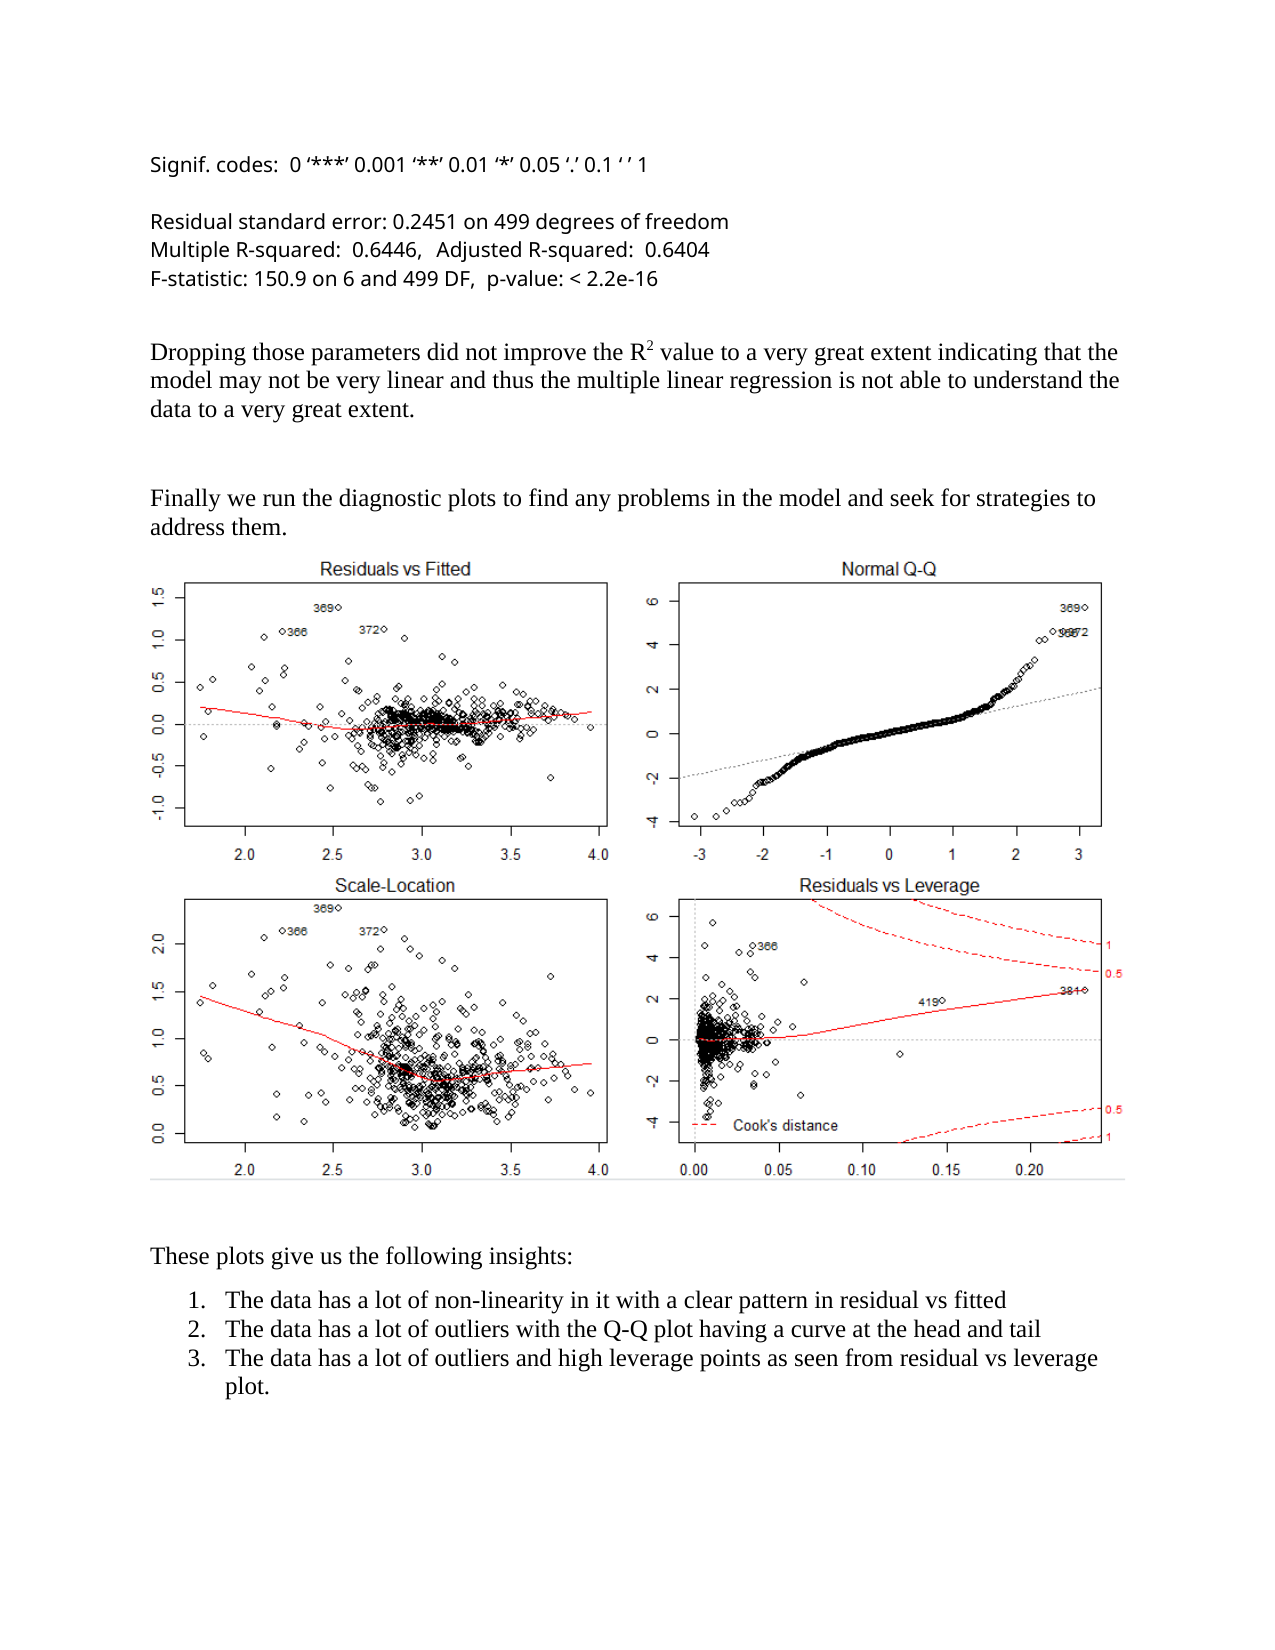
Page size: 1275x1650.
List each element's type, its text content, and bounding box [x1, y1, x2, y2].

text Finally we run the diagnostic plots to find any problems in the model and seek for strategies to address them. [150, 483, 1125, 540]
picture [150, 556, 1125, 1181]
text These plots give us the following insights: [150, 1241, 1125, 1269]
text Multiple R-squared: 0.6446, Adjusted R-squared: 0.6404 [150, 235, 1125, 264]
text F-statistic: 150.9 on 6 and 499 DF, p-value: < 2.2e-16 [150, 264, 1125, 292]
text Signif. codes: 0 ‘***’ 0.001 ‘**’ 0.01 ‘*’ 0.05 ‘.’ 0.1 ‘ ’ 1 [150, 150, 1125, 178]
text Residual standard error: 0.2451 on 499 degrees of freedom [150, 207, 1125, 235]
list The data has a lot of outliers and high leverage points as seen from residual vs leverage plot. [187, 1343, 1125, 1400]
text Dropping those parameters did not improve the R2 value to a very great extent indicating that the model may not be very linear and thus the multiple linear regression is not able to understand the data to a very great extent. [150, 337, 1125, 423]
list The data has a lot of non-linearity in it with a clear pattern in residual vs fitted [187, 1285, 1125, 1314]
list The data has a lot of outliers with the Q-Q plot having a curve at the head and tail [187, 1314, 1125, 1343]
